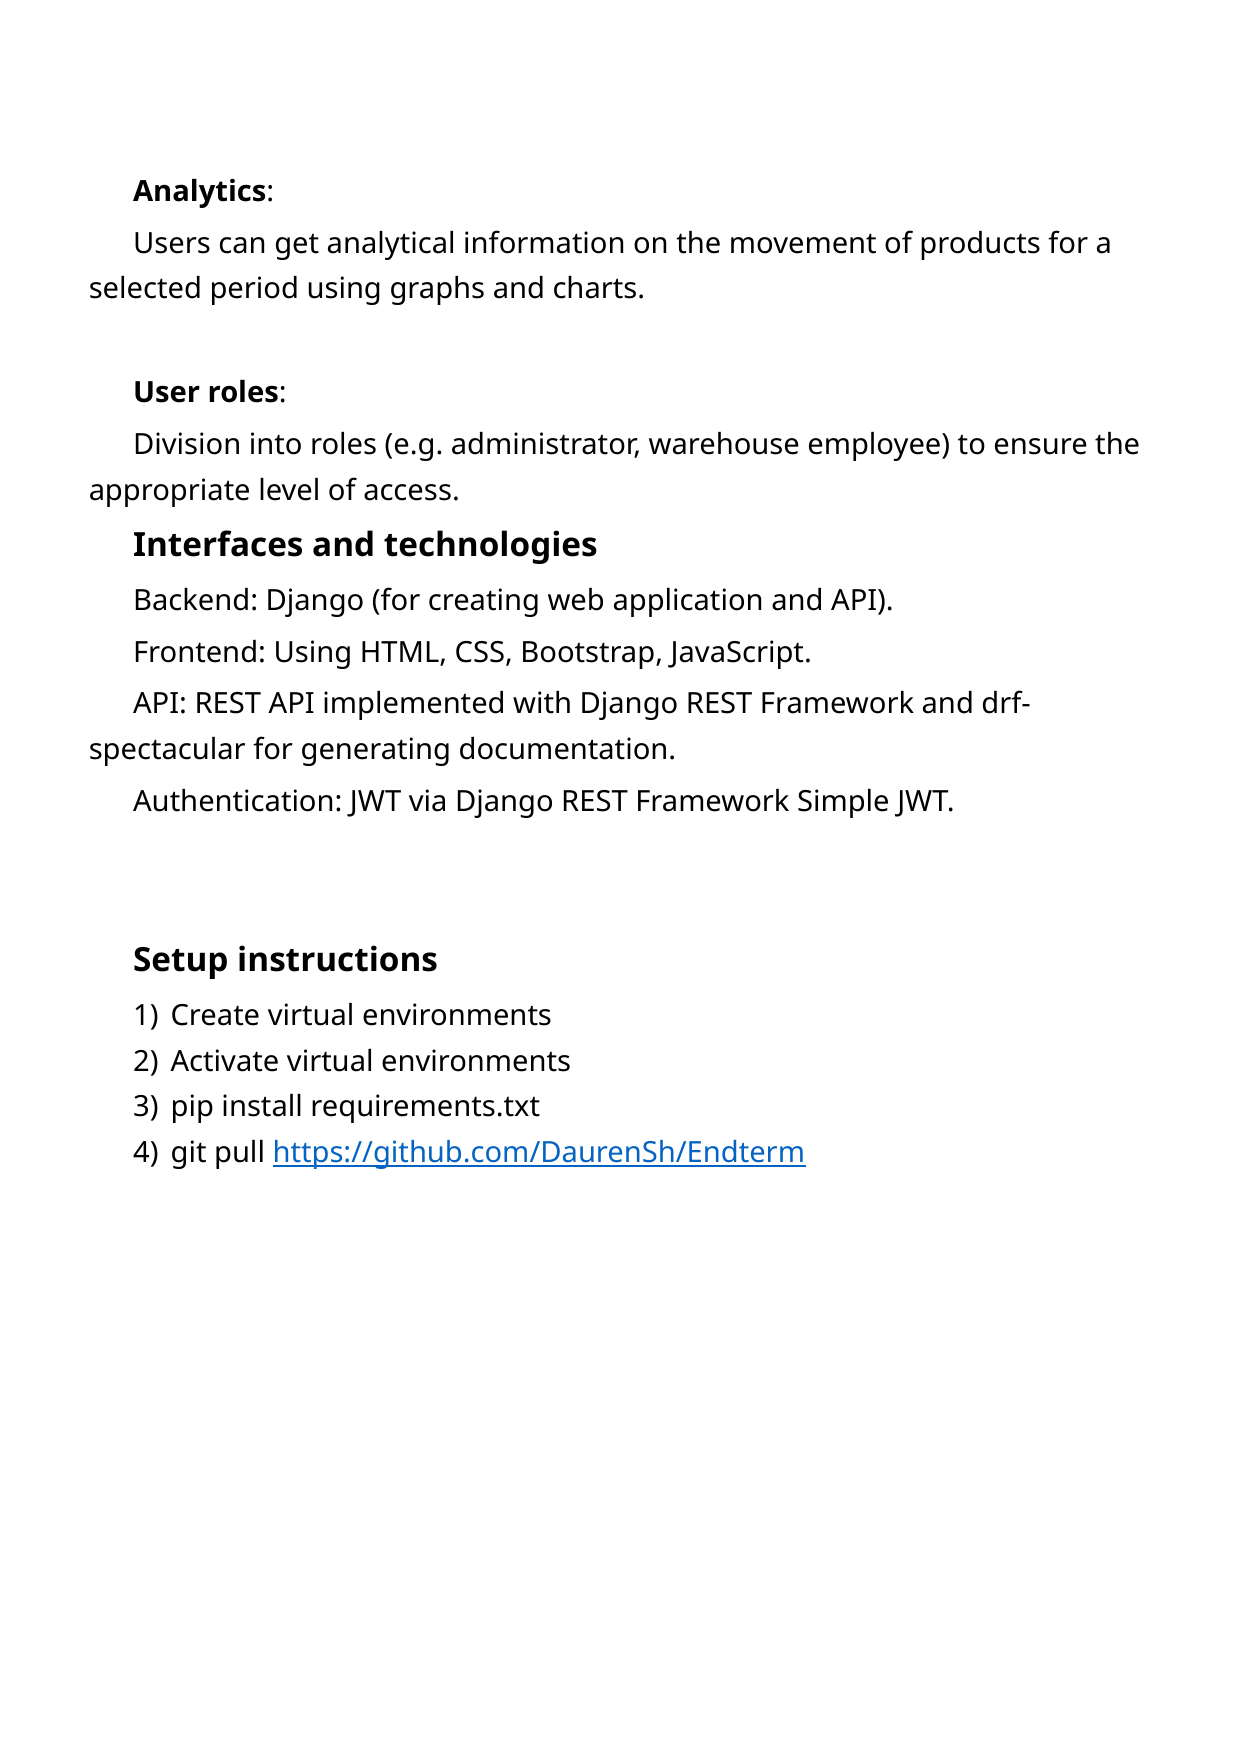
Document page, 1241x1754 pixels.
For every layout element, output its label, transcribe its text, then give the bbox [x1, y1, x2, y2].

text Analytics: [88, 170, 1152, 210]
list git pull https://github.com/DaurenSh/Endterm [133, 1131, 1152, 1171]
text Setup instructions [88, 936, 1152, 981]
text Authentication: JWT via Django REST Framework Simple JWT. [88, 780, 1152, 820]
text Division into roles (e.g. administrator, warehouse employee) to ensure the appropriate level of access. [88, 423, 1152, 508]
text Backend: Django (for creating web application and API). [88, 579, 1152, 619]
text Frontend: Using HTML, CSS, Bootstrap, JavaScript. [88, 631, 1152, 671]
text Users can get analytical information on the movement of products for a selected period using graphs and charts. [88, 222, 1152, 307]
text Interfaces and technologies [88, 521, 1152, 566]
list Create virtual environments [133, 994, 1152, 1034]
text User roles: [88, 371, 1152, 411]
list Activate virtual environments [133, 1040, 1152, 1080]
text API: REST API implemented with Django REST Framework and drf-spectacular for generating documentation. [88, 683, 1152, 768]
list pip install requirements.txt [133, 1086, 1152, 1125]
